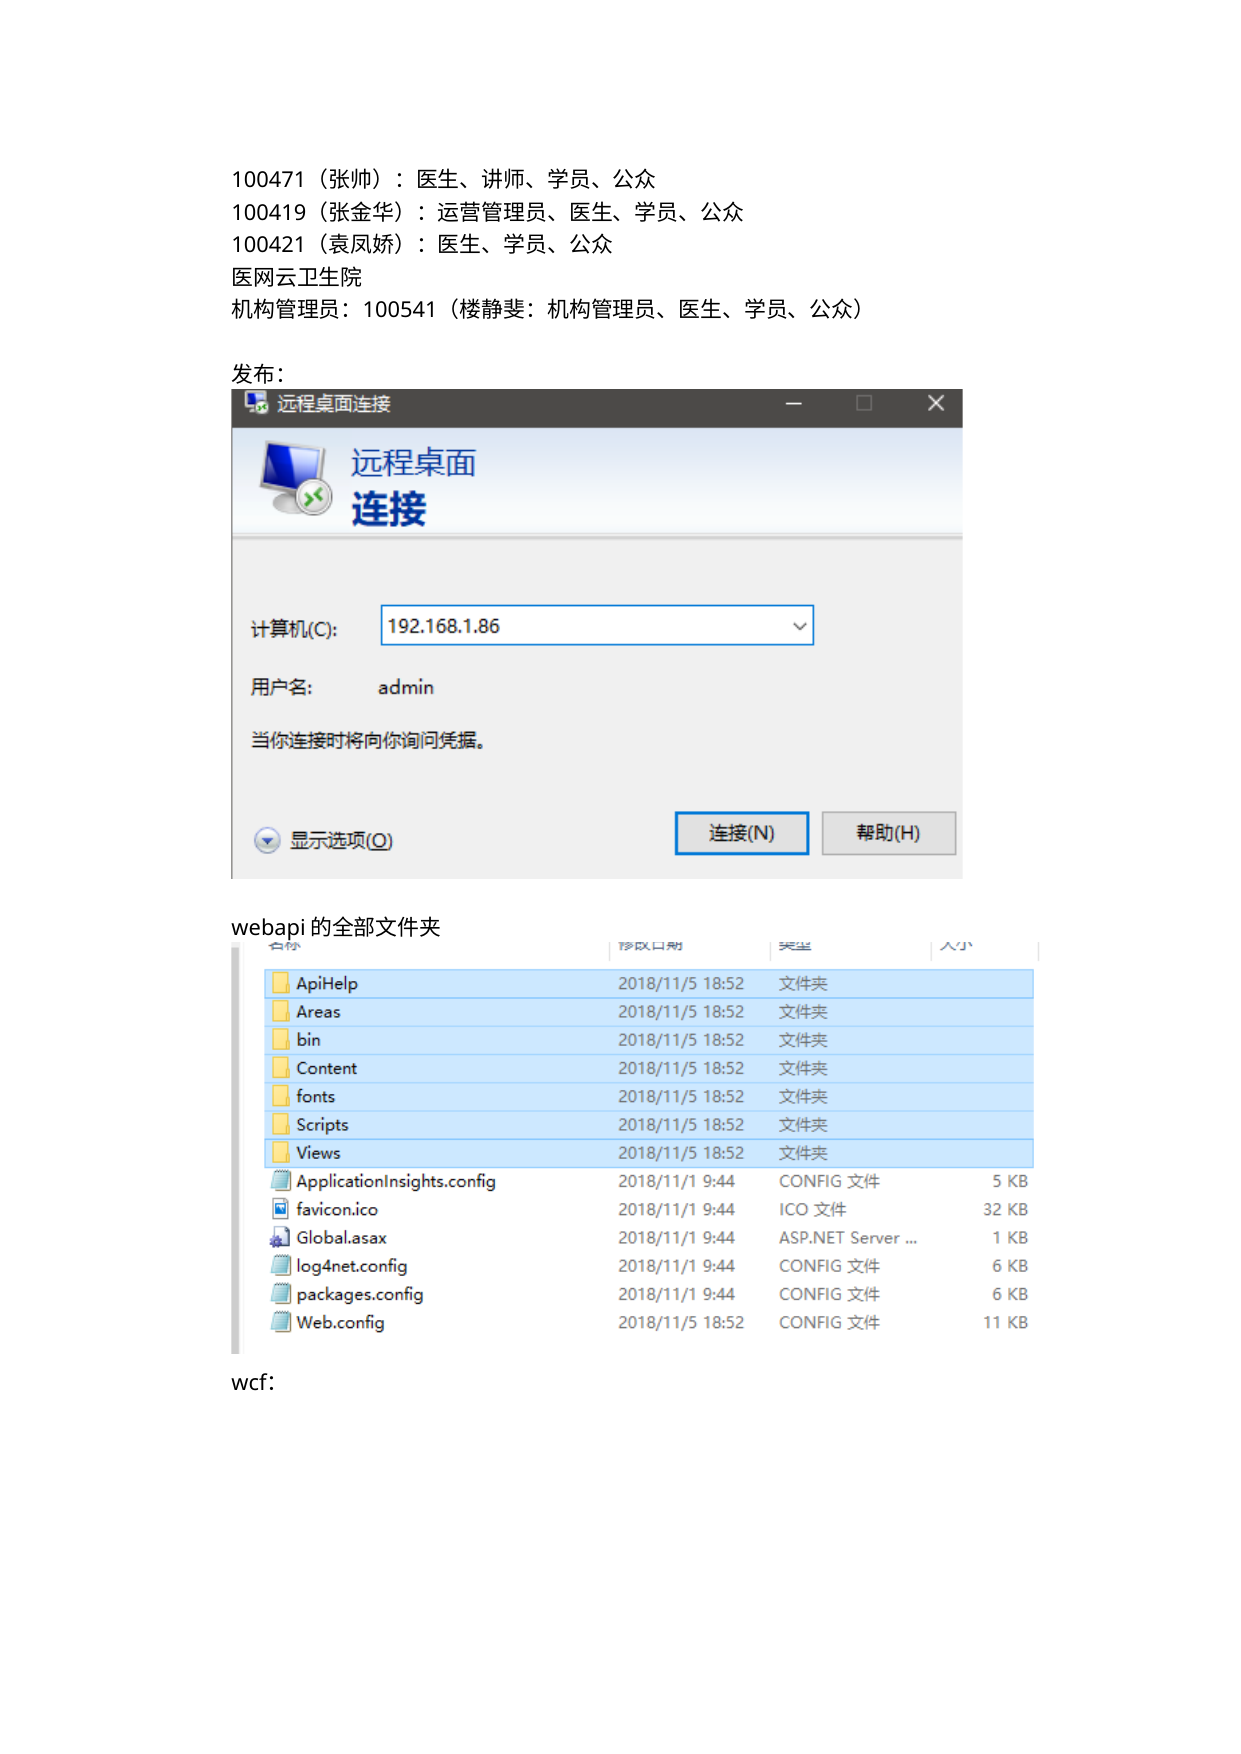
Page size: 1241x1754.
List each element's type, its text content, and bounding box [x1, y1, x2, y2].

text 100419（张金华）：运营管理员、医生、学员、公众 [187, 194, 1053, 227]
text webapi的全部文件夹 [187, 909, 1053, 942]
picture [231, 942, 1097, 1354]
text 医网云卫生院 [187, 259, 1053, 292]
text wcf： [187, 1364, 1053, 1397]
text 100421（袁凤娇）：医生、学员、公众 [187, 227, 1053, 259]
picture [231, 389, 963, 879]
text 100471（张帅）：医生、讲师、学员、公众 [187, 162, 1053, 194]
text 发布： [187, 357, 1053, 389]
text 机构管理员：100541（楼静斐：机构管理员、医生、学员、公众） [187, 292, 1053, 324]
